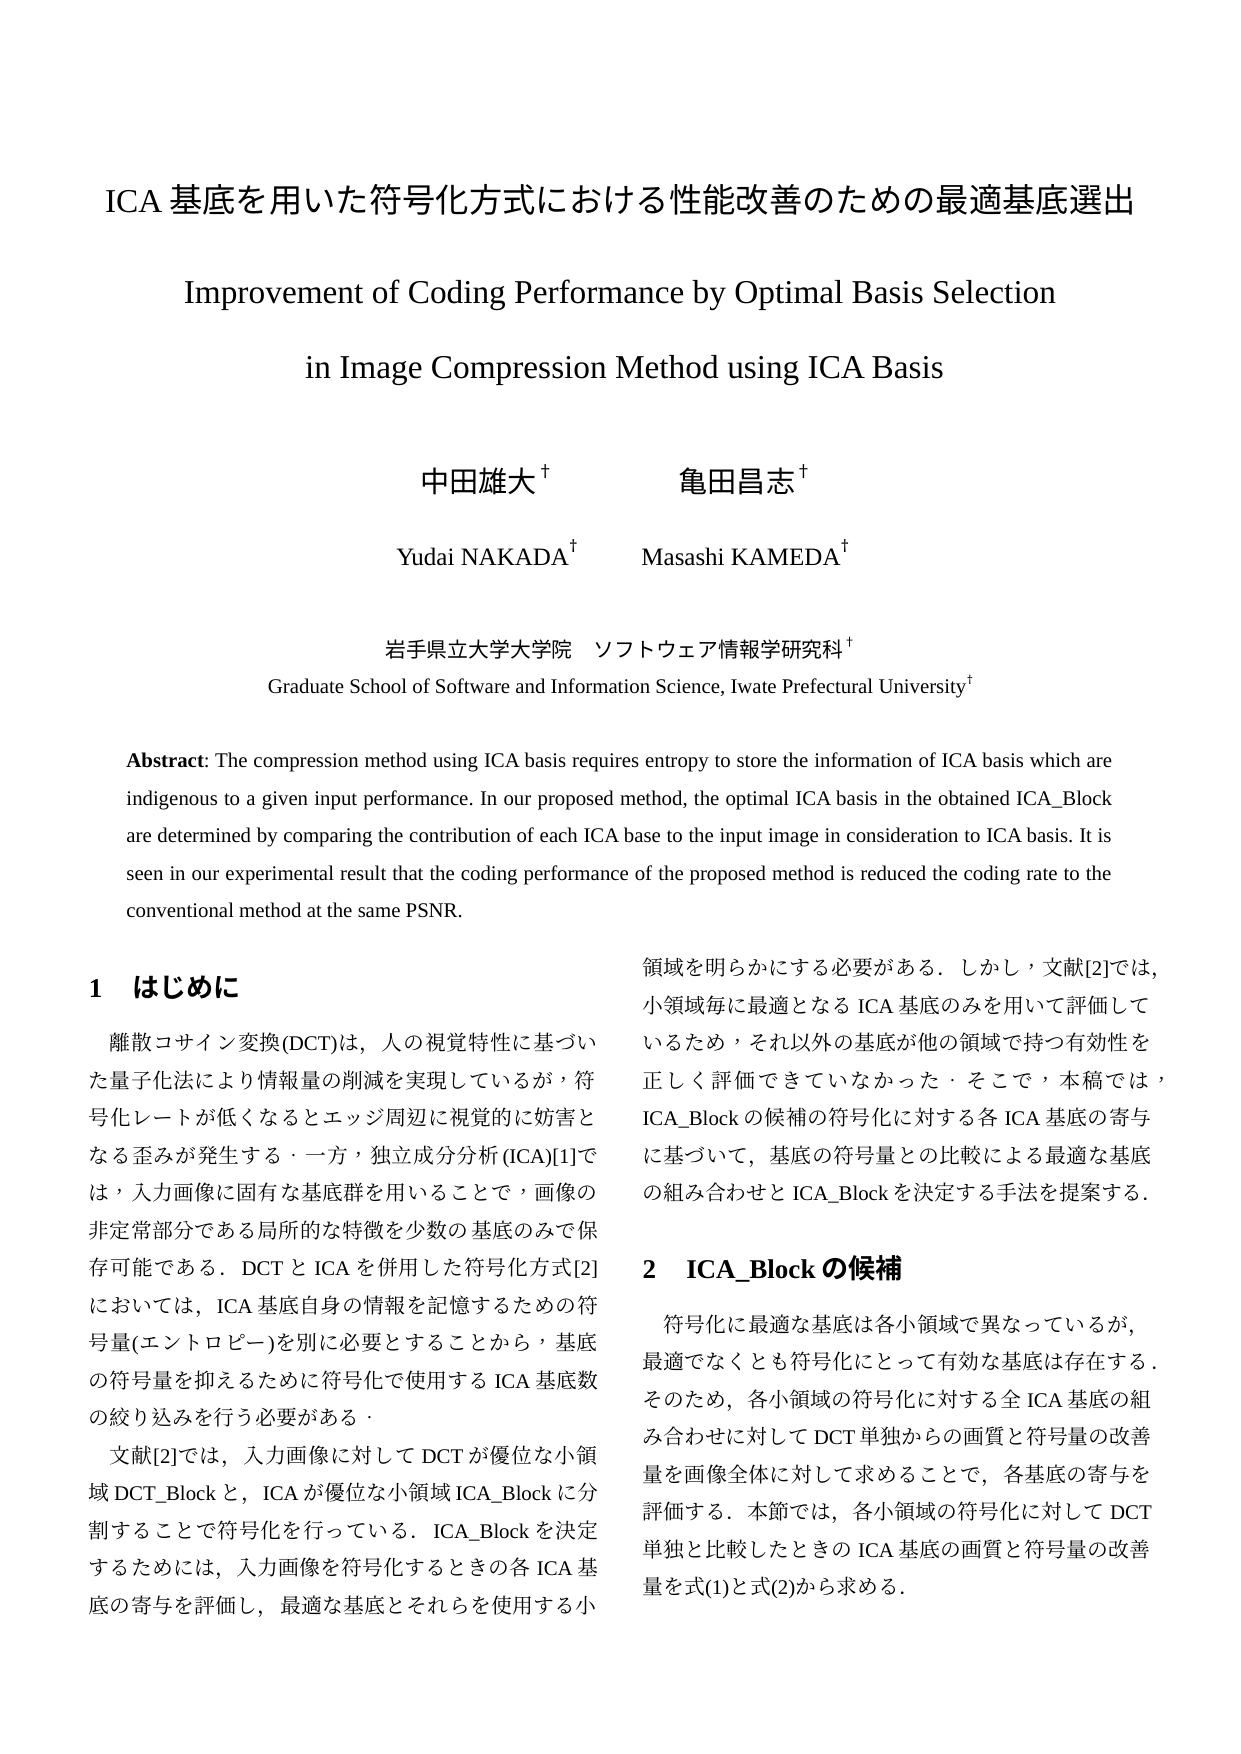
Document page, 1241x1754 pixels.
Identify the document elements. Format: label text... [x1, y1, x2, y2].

table_header 亀田昌志† [612, 442, 878, 517]
text 符号化に最適な基底は各小領域で異なっているが，最適でなくとも符号化にとって有効な基底は存在する．そのため，各小領域の符号化に対する全ICA基底の組み合わせに対してDCT単独からの画質と符号量の改善量を画像全体に対して求めることで，各基底の寄与を評価する．本節では，各小領域の符号化に対してDCT単独と比較したときのICA基底の画質と符号量の改善量を式(1)と式(2)から求める． [642, 1304, 1152, 1604]
list ICA_Blockの候補 [642, 1229, 1152, 1304]
table_cell Yudai NAKADA† [362, 517, 612, 592]
text in Image Compression Method using ICA Basis [89, 329, 1152, 404]
table_cell Masashi KAMEDA† [612, 517, 878, 592]
text 文献[2]では，入力画像に対してDCTが優位な小領域DCT_Blockと，ICAが優位な小領域ICA_Blockに分割することで符号化を行っている．ICA_Blockを決定するためには，入力画像を符号化するときの各ICA基底の寄与を評価し，最適な基底とそれらを使用する小領域を明らかにする必要がある．しかし，文献[2]では，小領域毎に最適となるICA基底のみを用いて評価しているため，それ以外の基底が他の領域で持つ有効性を正しく評価できていなかった．そこで，本稿では，ICA_Blockの候補の符号化に対する各ICA基底の寄与に基づいて，基底の符号量との比較による最適な基底の組み合わせとICA_Blockを決定する手法を提案する． [642, 948, 1152, 1211]
text Abstract: The compression method using ICA basis requires entropy to store the information of ICA basis which are indigenous to a given input performance. In our proposed method, the optimal ICA basis in the obtained ICA_Block are determined by comparing the contribution of each ICA base to the input image in consideration to ICA basis. It is seen in our experimental result that the coding performance of the proposed method is reduced the coding rate to the conventional method at the same PSNR. [126, 742, 1114, 929]
text Improvement of Coding Performance by Optimal Basis Selection [89, 254, 1152, 329]
list はじめに [89, 948, 598, 1023]
table_header 中田雄大† [362, 442, 612, 517]
table_cell Graduate School of Software and Information Science, Iwate Prefectural University† [217, 667, 1023, 704]
text 離散コサイン変換(DCT)は，人の視覚特性に基づいた量子化法により情報量の削減を実現しているが，符号化レートが低くなるとエッジ周辺に視覚的に妨害となる歪みが発生する．一方，独立成分分析(ICA)[1]では，入力画像に固有な基底群を用いることで，画像の非定常部分である局所的な特徴を少数の基底のみで保存可能である．DCTとICAを併用した符号化方式[2]においては，ICA基底自身の情報を記憶するための符号量(エントロピー)を別に必要とすることから，基底の符号量を抑えるために符号化で使用するICA基底数の絞り込みを行う必要がある． [89, 1023, 598, 1436]
text 文献[2]では，入力画像に対してDCTが優位な小領域DCT_Blockと，ICAが優位な小領域ICA_Blockに分割することで符号化を行っている．ICA_Blockを決定するためには，入力画像を符号化するときの各ICA基底の寄与を評価し，最適な基底とそれらを使用する小領域を明らかにする必要がある．しかし，文献[2]では，小領域毎に最適となるICA基底のみを用いて評価しているため，それ以外の基底が他の領域で持つ有効性を正しく評価できていなかった．そこで，本稿では，ICA_Blockの候補の符号化に対する各ICA基底の寄与に基づいて，基底の符号量との比較による最適な基底の組み合わせとICA_Blockを決定する手法を提案する． [89, 1436, 598, 1623]
table_header 岩手県立大学大学院 ソフトウェア情報学研究科† [217, 629, 1023, 667]
text ICA基底を用いた符号化方式における性能改善のための最適基底選出 [89, 161, 1152, 236]
